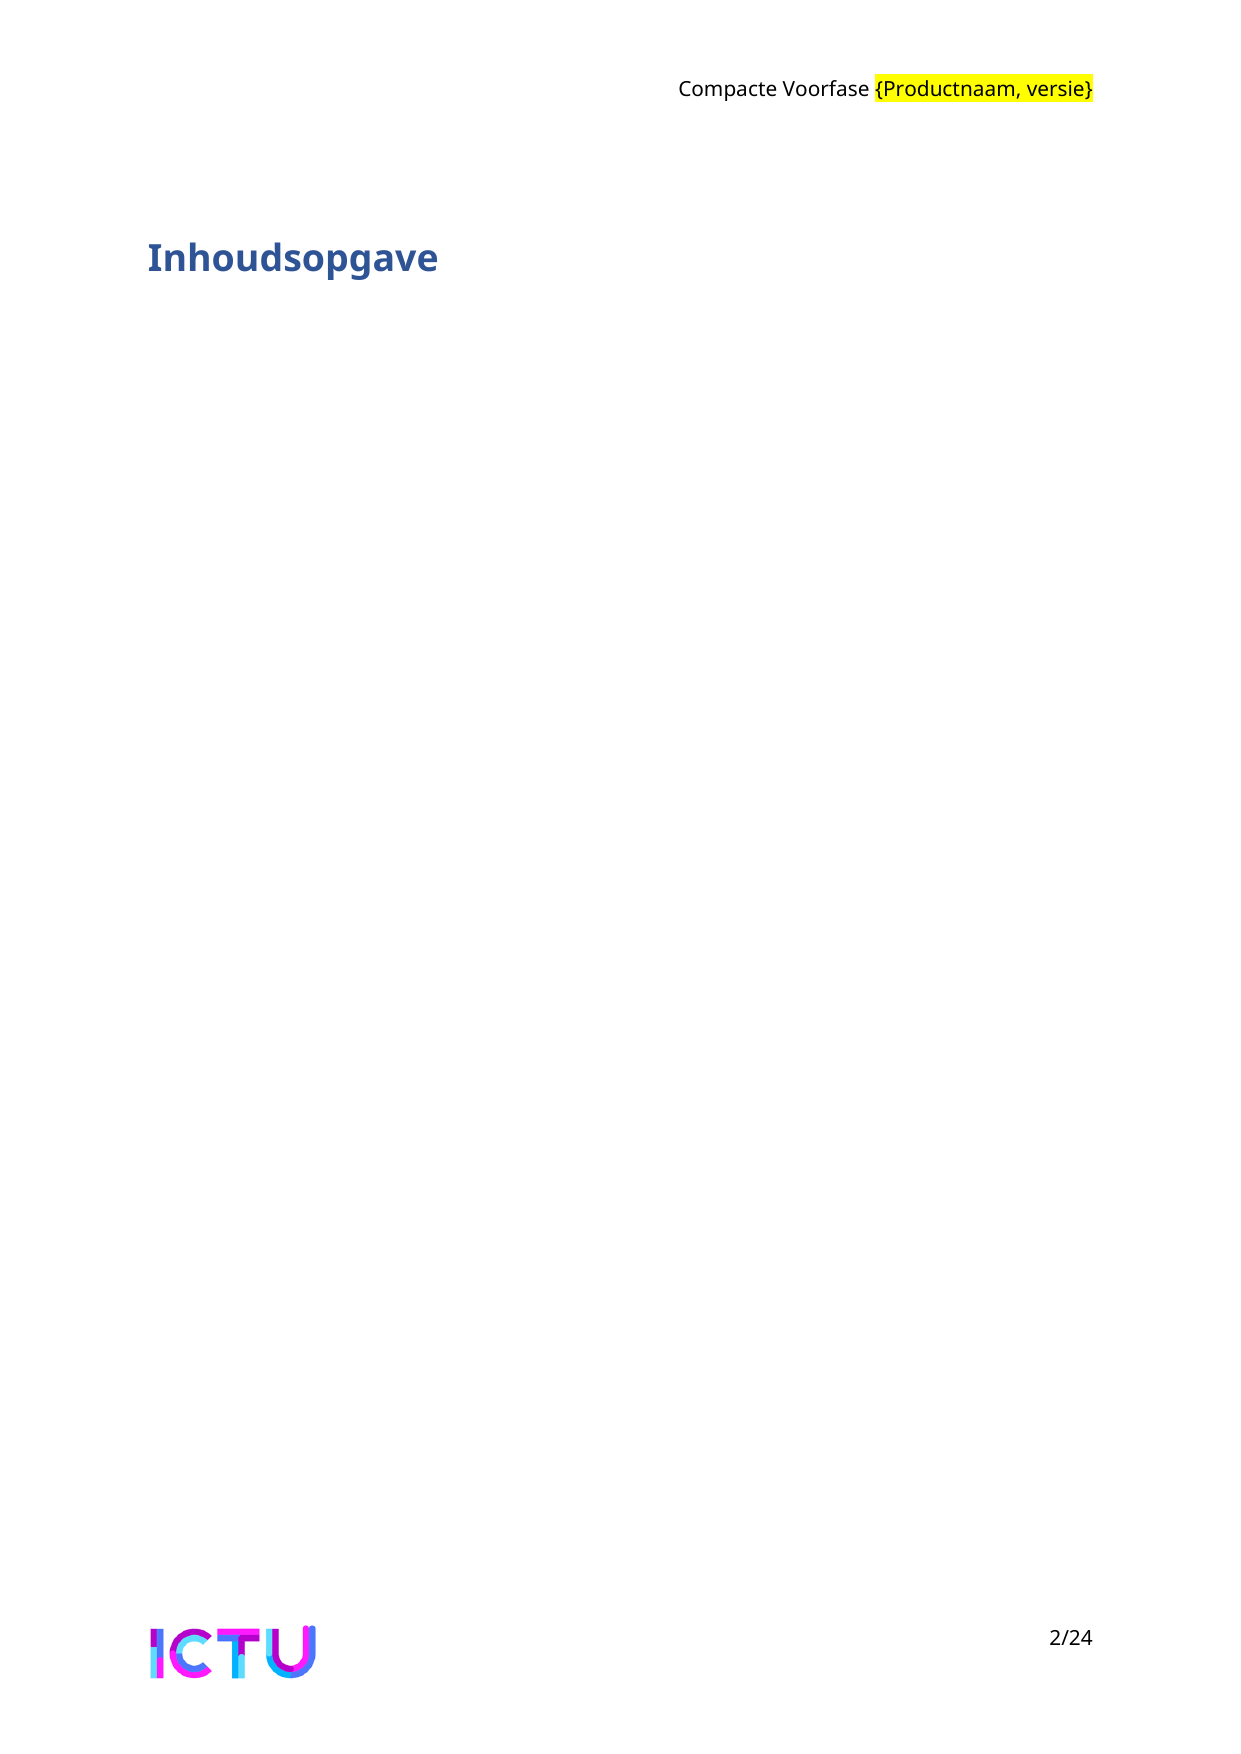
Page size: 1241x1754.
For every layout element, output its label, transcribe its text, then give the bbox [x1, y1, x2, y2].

subtitle Inhoudsopgave [148, 232, 1092, 283]
picture [148, 1623, 319, 1683]
